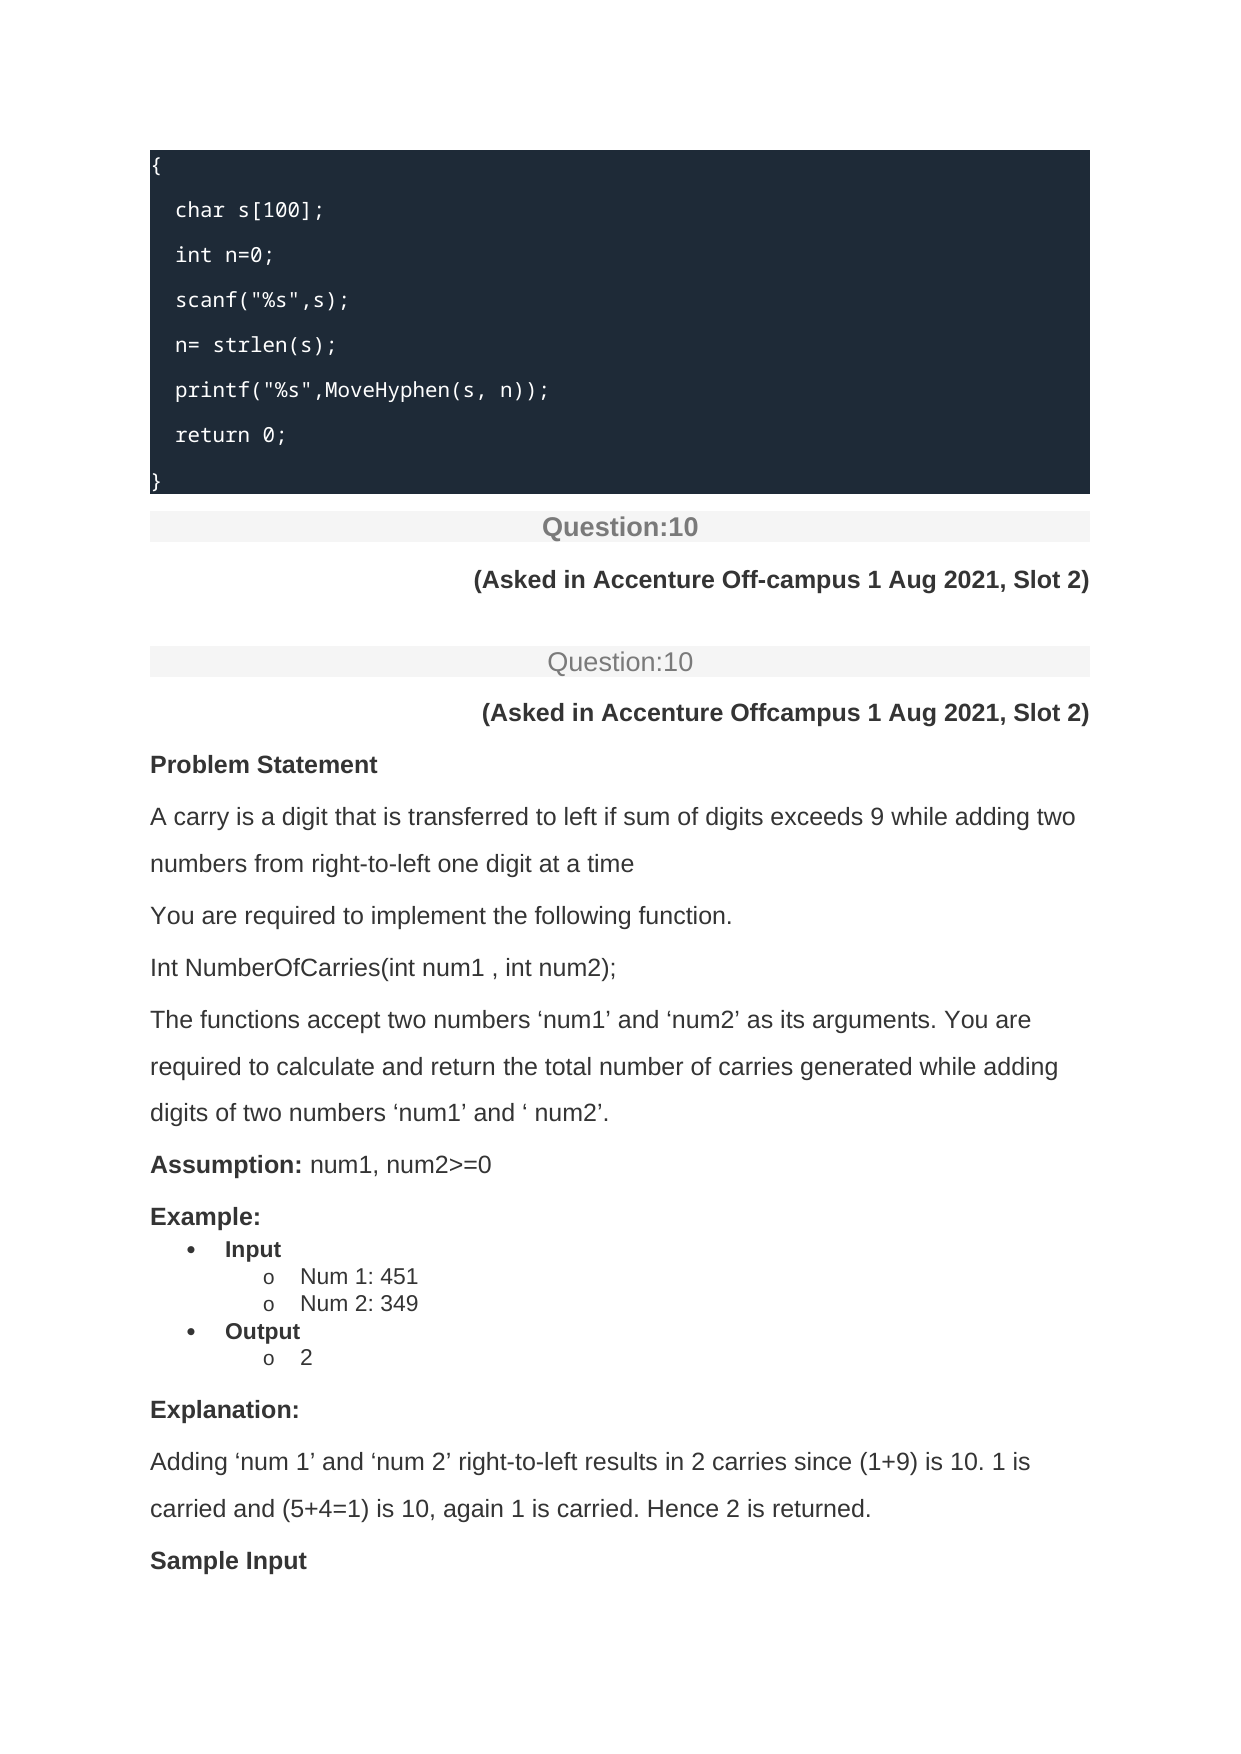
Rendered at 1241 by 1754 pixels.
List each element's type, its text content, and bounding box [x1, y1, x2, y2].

text Question:10 [150, 511, 1090, 542]
text Problem Statement [150, 732, 1090, 779]
text Int NumberOfCarries(int num1 , int num2); [150, 934, 1090, 981]
text Adding ‘num 1’ and ‘num 2’ right-to-left results in 2 carries since (1+9) is 10. 1 is carried and (5+4=1) is 10, again 1 is carried. Hence 2 is returned. [150, 1429, 1090, 1523]
text int n=0; [150, 240, 1090, 269]
text return 0; [150, 421, 1090, 449]
text scanf("%s",s); [150, 285, 1090, 314]
list 2 [262, 1344, 1090, 1372]
text Assumption: num1, num2>=0 [150, 1132, 1090, 1179]
text (Asked in Accenture Offcampus 1 Aug 2021, Slot 2) [150, 680, 1090, 727]
text printf("%s",MoveHyphen(s, n)); [150, 376, 1090, 404]
text char s[100]; [150, 195, 1090, 223]
text { [150, 150, 1090, 178]
text Example: [150, 1184, 1090, 1231]
text The functions accept two numbers ‘num1’ and ‘num2’ as its arguments. You are required to calculate and return the total number of carries generated while adding digits of two numbers ‘num1’ and ‘ num2’. [150, 987, 1090, 1127]
text n= strlen(s); [150, 330, 1090, 359]
text You are required to implement the following function. [150, 883, 1090, 929]
list Input [187, 1236, 1090, 1263]
list Num 1: 451 [262, 1263, 1090, 1290]
list Num 2: 349 [262, 1290, 1090, 1318]
text A carry is a digit that is transferred to left if sum of digits exceeds 9 while adding two numbers from right-to-left one digit at a time [150, 784, 1090, 877]
subtitle Question:10 [150, 646, 1090, 677]
list Output [187, 1318, 1090, 1344]
text Explanation: [150, 1377, 1090, 1424]
text (Asked in Accenture Off-campus 1 Aug 2021, Slot 2) [150, 547, 1090, 594]
text Sample Input [150, 1528, 1090, 1575]
text } [150, 466, 1090, 494]
